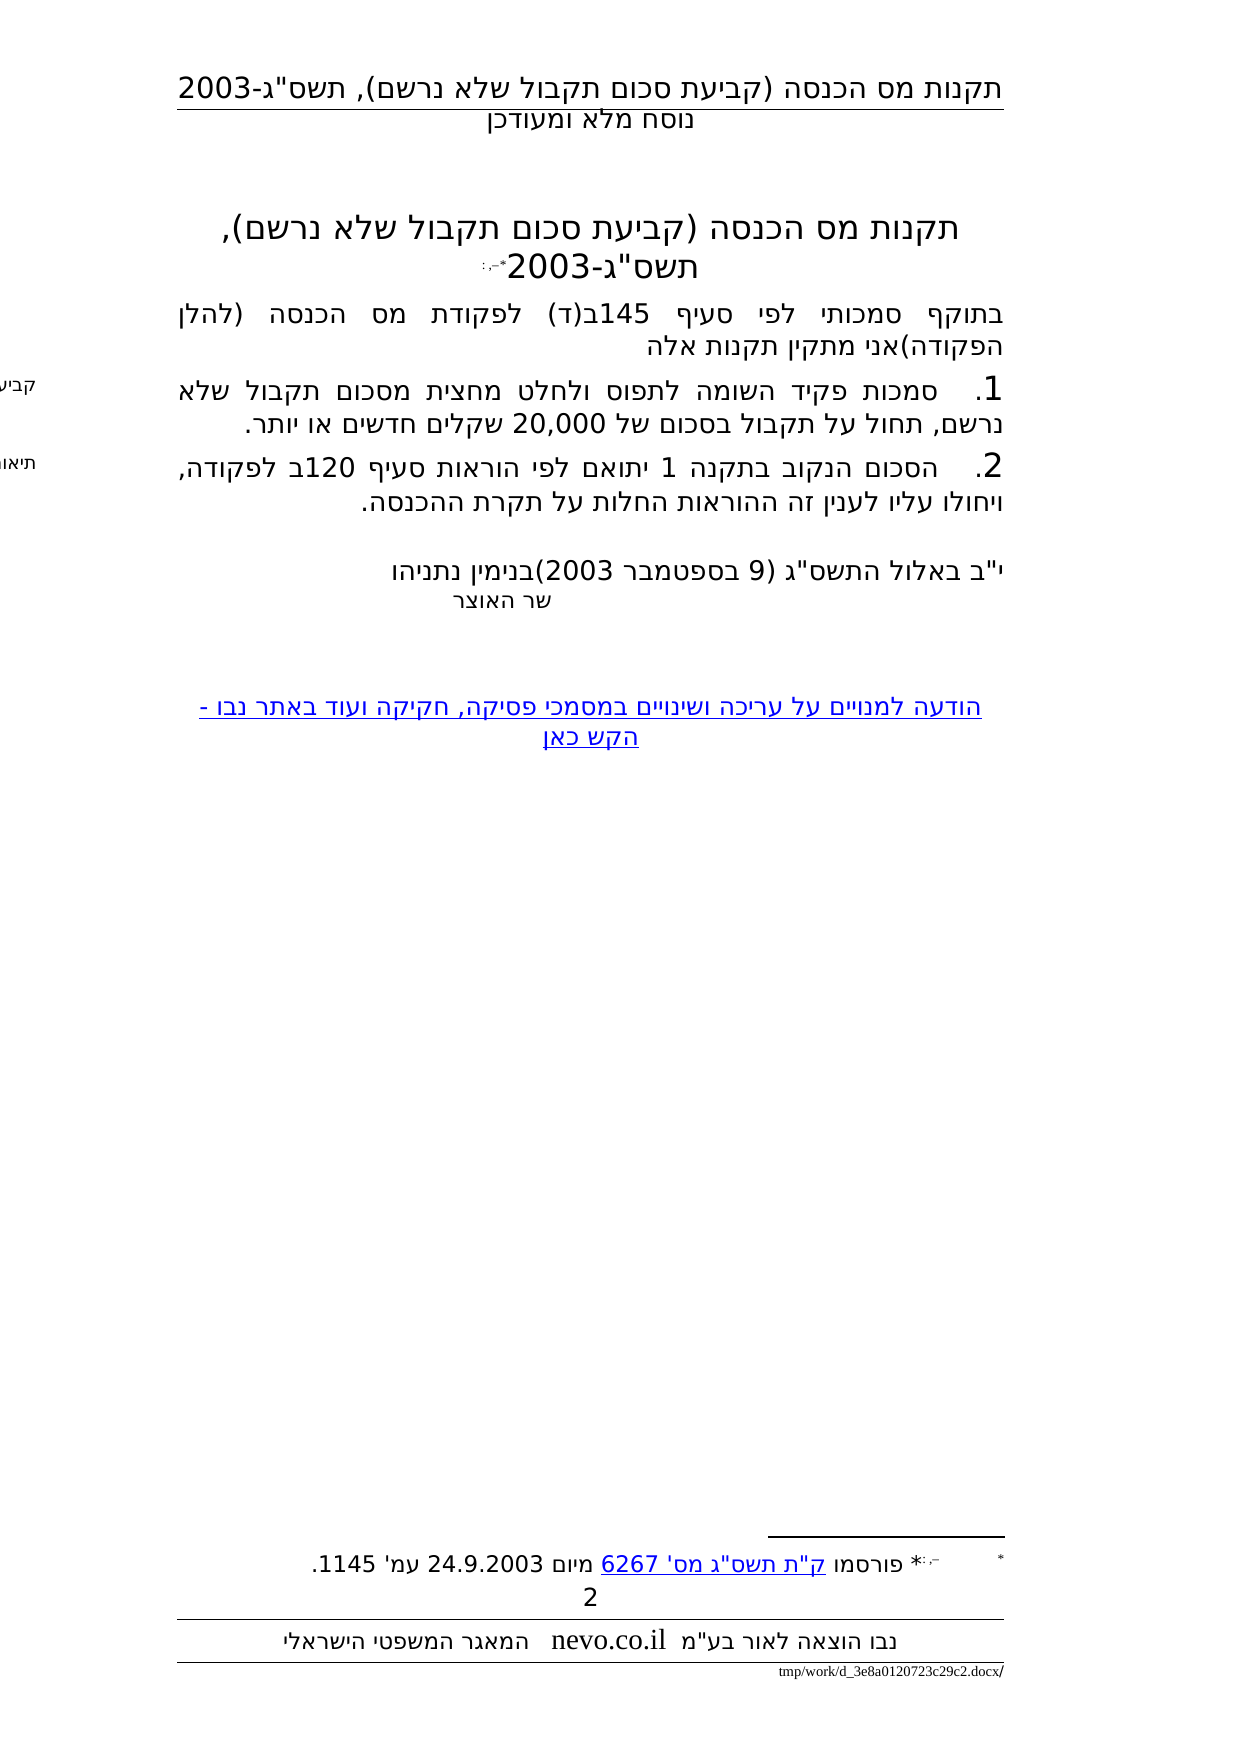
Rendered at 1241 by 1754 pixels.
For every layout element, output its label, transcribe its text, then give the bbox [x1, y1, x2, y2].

text שר האוצר [177, 587, 1004, 613]
text י"ב באלול התשס"ג (9 בספטמבר 2003) בנימין נתניהו [177, 555, 1004, 587]
text 1. סמכות פקיד השומה לתפוס ולחלט מחצית מסכום תקבול שלא נרשם, תחול על תקבול בסכום של 20,000 שקלים חדשים או יותר. [177, 369, 1004, 439]
text הודעה למנויים על עריכה ושינויים במסמכי פסיקה, חקיקה ועוד באתר נבו - הקש כאן [177, 692, 1004, 751]
text 2. הסכום הנקוב בתקנה 1 יתואם לפי הוראות סעיף 120ב לפקודה, ויחולו עליו לענין זה ההוראות החלות על תקרת ההכנסה. [177, 447, 1004, 517]
text בתוקף סמכותי לפי סעיף 145ב(ד) לפקודת מס הכנסה (להלן – הפקודה), אני מתקין תקנות אלה: [177, 298, 1004, 362]
text תקנות מס הכנסה (קביעת סכום תקבול שלא נרשם), תשס"ג-2003* [177, 208, 1004, 286]
